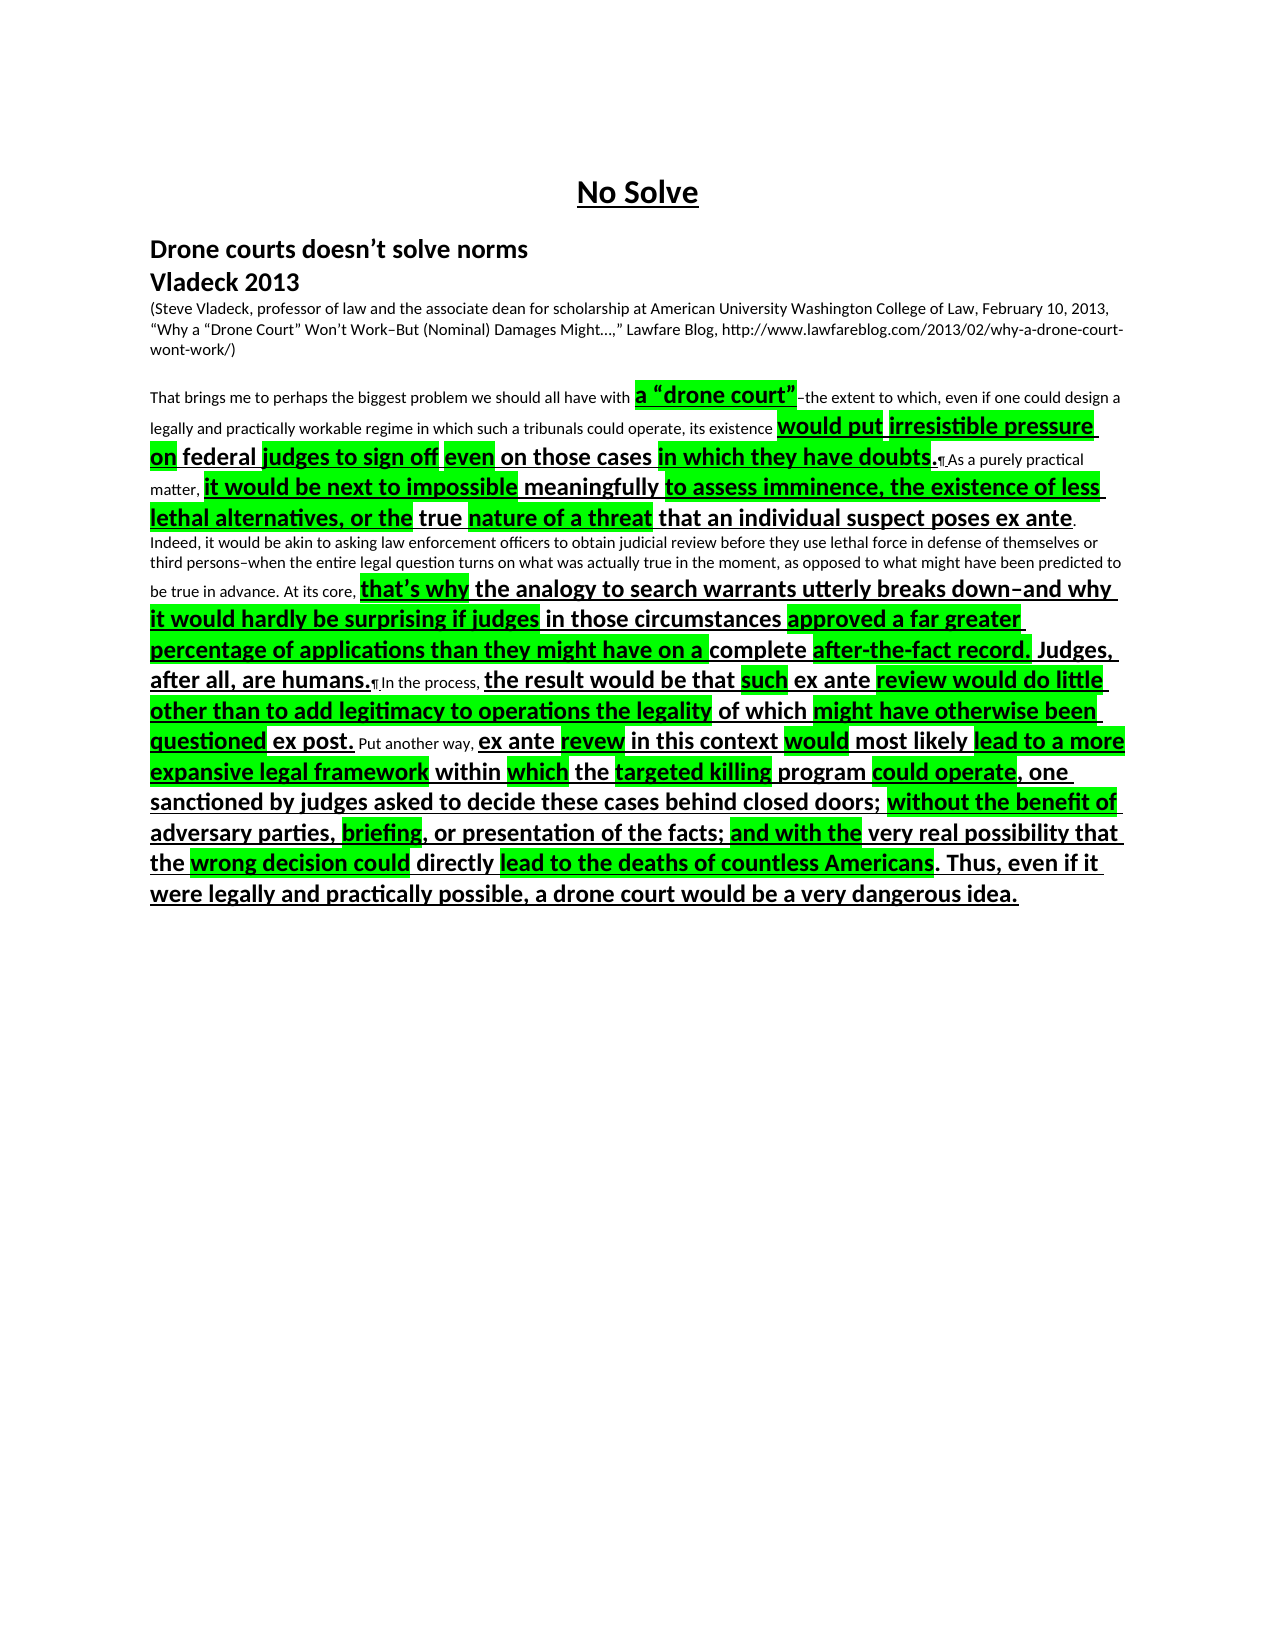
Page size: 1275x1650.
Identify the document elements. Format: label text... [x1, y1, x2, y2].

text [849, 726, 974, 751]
text (Steve Vladeck, professor of law and the associate dean for scholarship at American University Washington College of Law, February 10, 2013, “Why a “Drone Court” Won’t Work–But (Nominal) Damages Might…,” Lawfare Blog, http://www.lawfareblog.com/2013/02/why-a-drone-court-wont-work/) [150, 298, 1125, 359]
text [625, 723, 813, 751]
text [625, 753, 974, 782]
text Vladeck 2013 [150, 265, 1125, 298]
subtitle Drone courts doesn’t solve norms [150, 232, 1125, 265]
subtitle No Solve [150, 171, 1125, 212]
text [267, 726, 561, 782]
text That brings me to perhaps the biggest problem we should all have with a “drone court”–the extent to which, even if one could design a legally and practically workable regime in which such a tribunals could operate, its existence would put irresistible pressure on federal judges to sign off even on those cases in which they have doubts.¶ As a purely practical matter, it would be next to impossible meaningfully to assess imminence, the existence of less lethal alternatives, or the true nature of a threat that an individual suspect poses ex ante. Indeed, it would be akin to asking law enforcement officers to obtain judicial review before they use lethal force in defense of themselves or third persons–when the entire legal question turns on what was actually true in the moment, as opposed to what might have been predicted to be true in advance. At its core, that’s why the analogy to search warrants utterly breaks down–and why it would hardly be surprising if judges in those circumstances approved a far greater percentage of applications than they might have on a complete after-the-fact record. Judges, after all, are humans.¶ In the process, the result would be that such ex ante review would do little other than to add legitimacy to operations the legality of which might have otherwise been questioned ex post. Put another way, ex ante revew in this context would most likely lead to a more expansive legal framework within which the targeted killing program could operate, one sanctioned by judges asked to decide these cases behind closed doors; without the benefit of adversary parties, briefing, or presentation of the facts; and with the very real possibility that the wrong decision could directly lead to the deaths of countless Americans. Thus, even if it were legally and practically possible, a drone court would be a very dangerous idea. [150, 756, 1125, 909]
text That brings me to perhaps the biggest problem we should all have with a “drone court”–the extent to which, even if one could design a legally and practically workable regime in which such a tribunals could operate, its existence would put irresistible pressure on federal judges to sign off even on those cases in which they have doubts.¶ As a purely practical matter, it would be next to impossible meaningfully to assess imminence, the existence of less lethal alternatives, or the true nature of a threat that an individual suspect poses ex ante. Indeed, it would be akin to asking law enforcement officers to obtain judicial review before they use lethal force in defense of themselves or third persons–when the entire legal question turns on what was actually true in the moment, as opposed to what might have been predicted to be true in advance. At its core, that’s why the analogy to search warrants utterly breaks down–and why it would hardly be surprising if judges in those circumstances approved a far greater percentage of applications than they might have on a complete after-the-fact record. Judges, after all, are humans.¶ In the process, the result would be that such ex ante review would do little other than to add legitimacy to operations the legality of which might have otherwise been questioned ex post. Put another way, ex ante revew in this context would most likely lead to a more expansive legal framework within which the targeted killing program could operate, one sanctioned by judges asked to decide these cases behind closed doors; without the benefit of adversary parties, briefing, or presentation of the facts; and with the very real possibility that the wrong decision could directly lead to the deaths of countless Americans. Thus, even if it were legally and practically possible, a drone court would be a very dangerous idea. [150, 380, 1125, 726]
